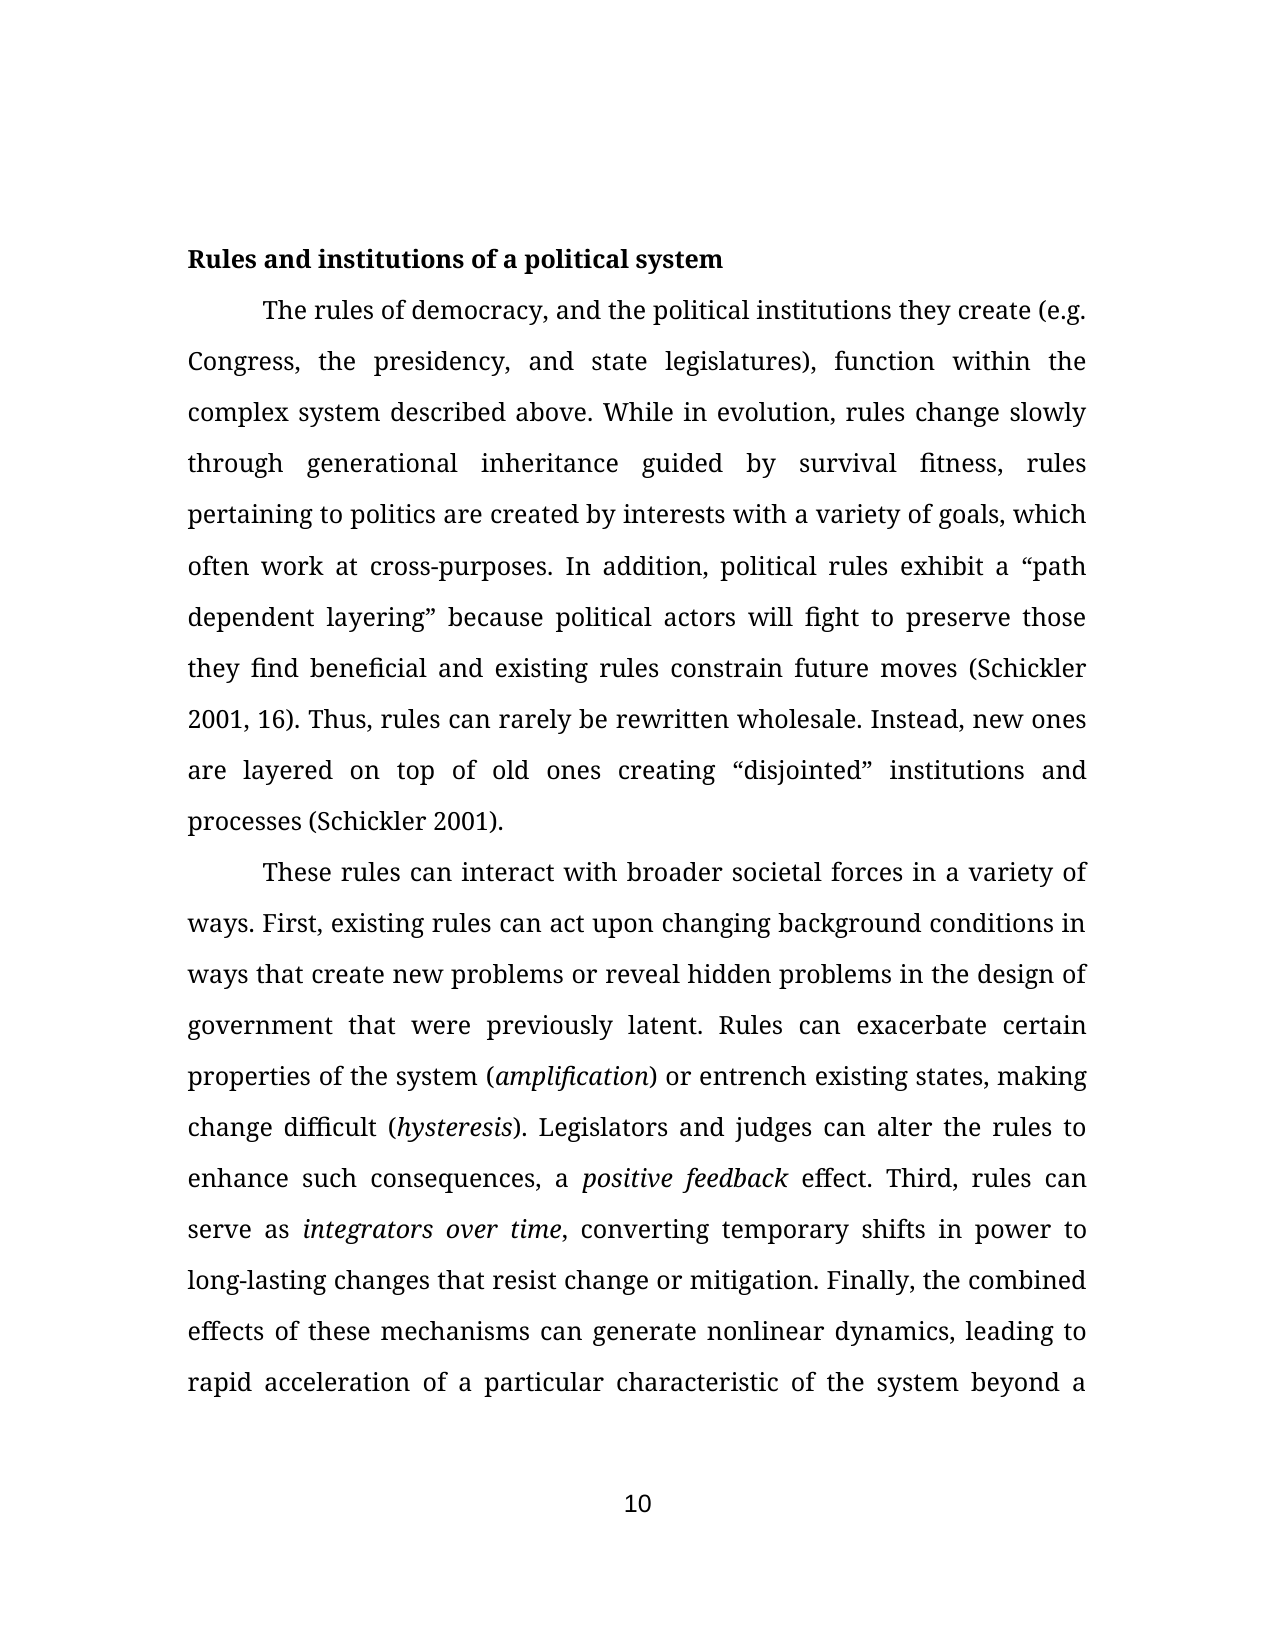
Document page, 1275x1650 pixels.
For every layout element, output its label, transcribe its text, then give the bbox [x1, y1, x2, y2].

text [187, 854, 1087, 1399]
text Rules and institutions of a political system [187, 242, 1087, 276]
text The rules of democracy, and the political institutions they create (e.g. Congress, the presidency, and state legislatures), function within the complex system described above. While in evolution, rules change slowly through generational inheritance guided by survival fitness, rules pertaining to politics are created by interests with a variety of goals, which often work at cross-purposes. In addition, political rules exhibit a “path dependent layering” because political actors will fight to preserve those they find beneficial and existing rules constrain future moves (Schickler 2001, 16). Thus, rules can rarely be rewritten wholesale. Instead, new ones are layered on top of old ones creating “disjointed” institutions and processes (Schickler 2001). [187, 293, 1087, 837]
